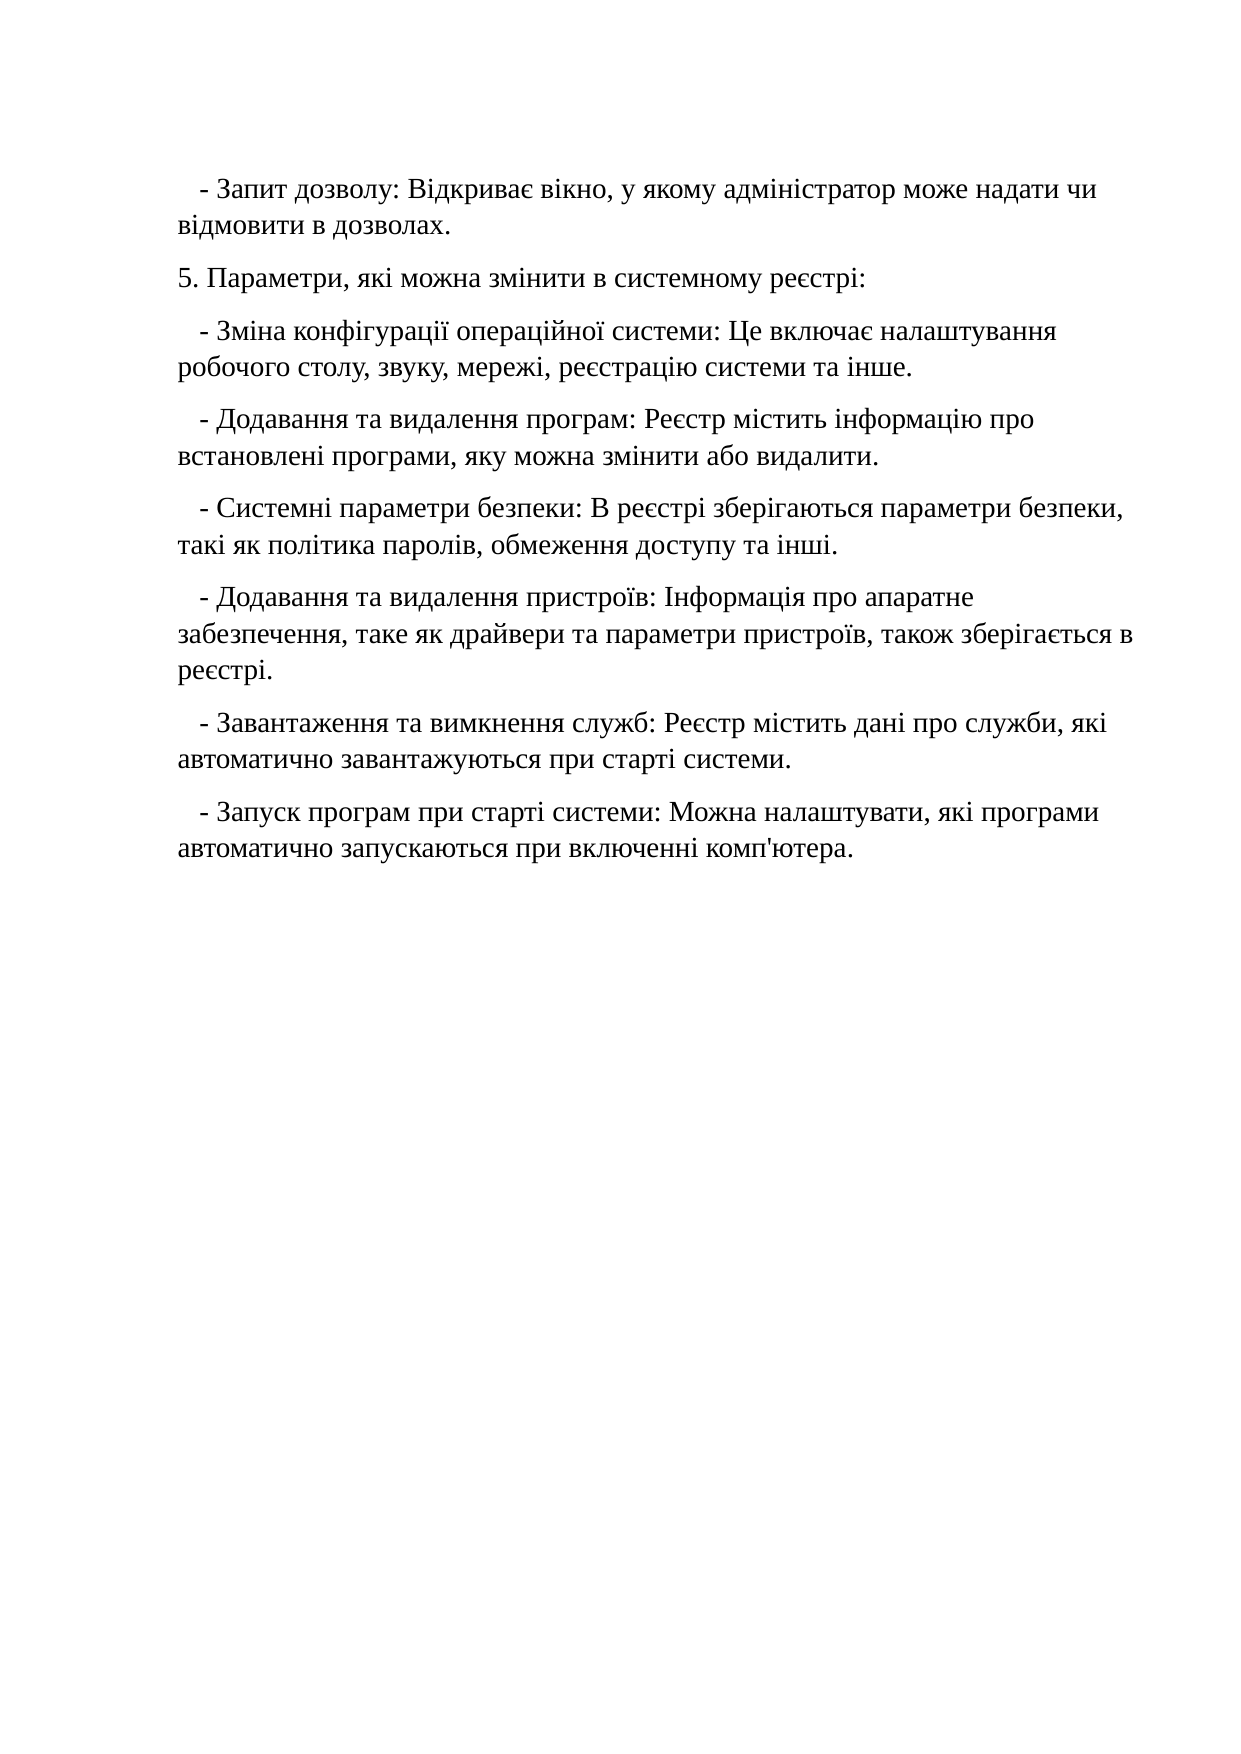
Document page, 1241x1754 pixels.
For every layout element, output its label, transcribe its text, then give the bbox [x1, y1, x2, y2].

text - Запуск програм при старті системи: Можна налаштувати, які програми автоматично запускаються при включенні комп'ютера. [177, 794, 1152, 863]
text 5. Параметри, які можна змінити в системному реєстрі: [177, 260, 1152, 293]
text - Зміна конфігурації операційної системи: Це включає налаштування робочого столу, звуку, мережі, реєстрацію системи та інше. [177, 313, 1152, 382]
text - Додавання та видалення пристроїв: Інформація про апаратне забезпечення, таке як драйвери та параметри пристроїв, також зберігається в реєстрі. [177, 579, 1152, 685]
text - Системні параметри безпеки: В реєстрі зберігаються параметри безпеки, такі як політика паролів, обмеження доступу та інші. [177, 491, 1152, 560]
text - Запит дозволу: Відкриває вікно, у якому адміністратор може надати чи відмовити в дозволах. [177, 171, 1152, 241]
text - Додавання та видалення програм: Реєстр містить інформацію про встановлені програми, яку можна змінити або видалити. [177, 402, 1152, 471]
text - Завантаження та вимкнення служб: Реєстр містить дані про служби, які автоматично завантажуються при старті системи. [177, 705, 1152, 774]
